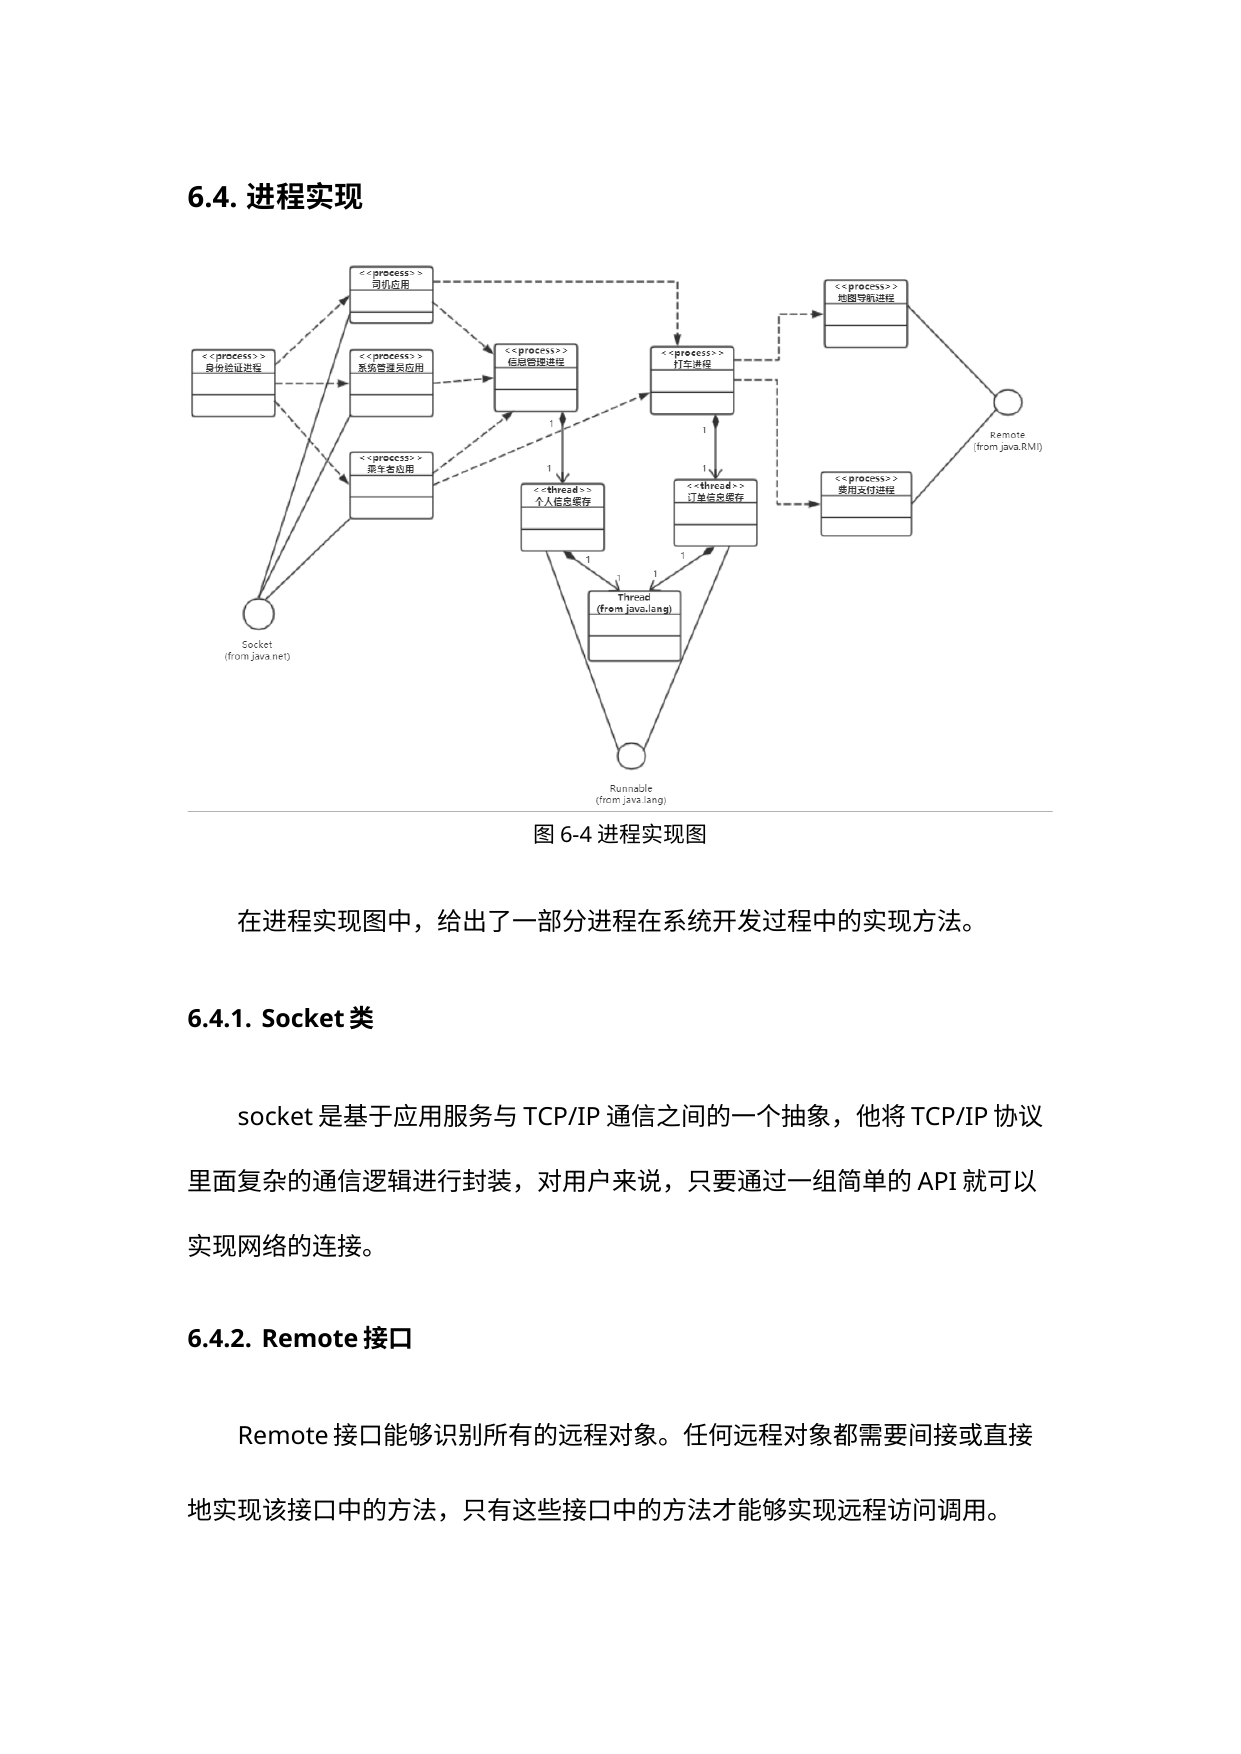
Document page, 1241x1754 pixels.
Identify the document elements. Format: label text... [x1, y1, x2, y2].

text 图6-4 进程实现图 [187, 817, 1053, 850]
text Remote接口能够识别所有的远程对象。任何远程对象都需要间接或直接地实现该接口中的方法，只有这些接口中的方法才能够实现远程访问调用。 [187, 1401, 1053, 1541]
text 在进程实现图中，给出了一部分进程在系统开发过程中的实现方法。 [187, 887, 1053, 952]
picture [187, 260, 1053, 812]
subtitle 进程实现 [187, 162, 1053, 227]
text socket是基于应用服务与TCP/IP通信之间的一个抽象，他将TCP/IP协议里面复杂的通信逻辑进行封装，对用户来说，只要通过一组简单的API就可以实现网络的连接。 [187, 1082, 1053, 1277]
subtitle Socket类 [187, 984, 1053, 1049]
subtitle Remote接口 [187, 1304, 1053, 1369]
